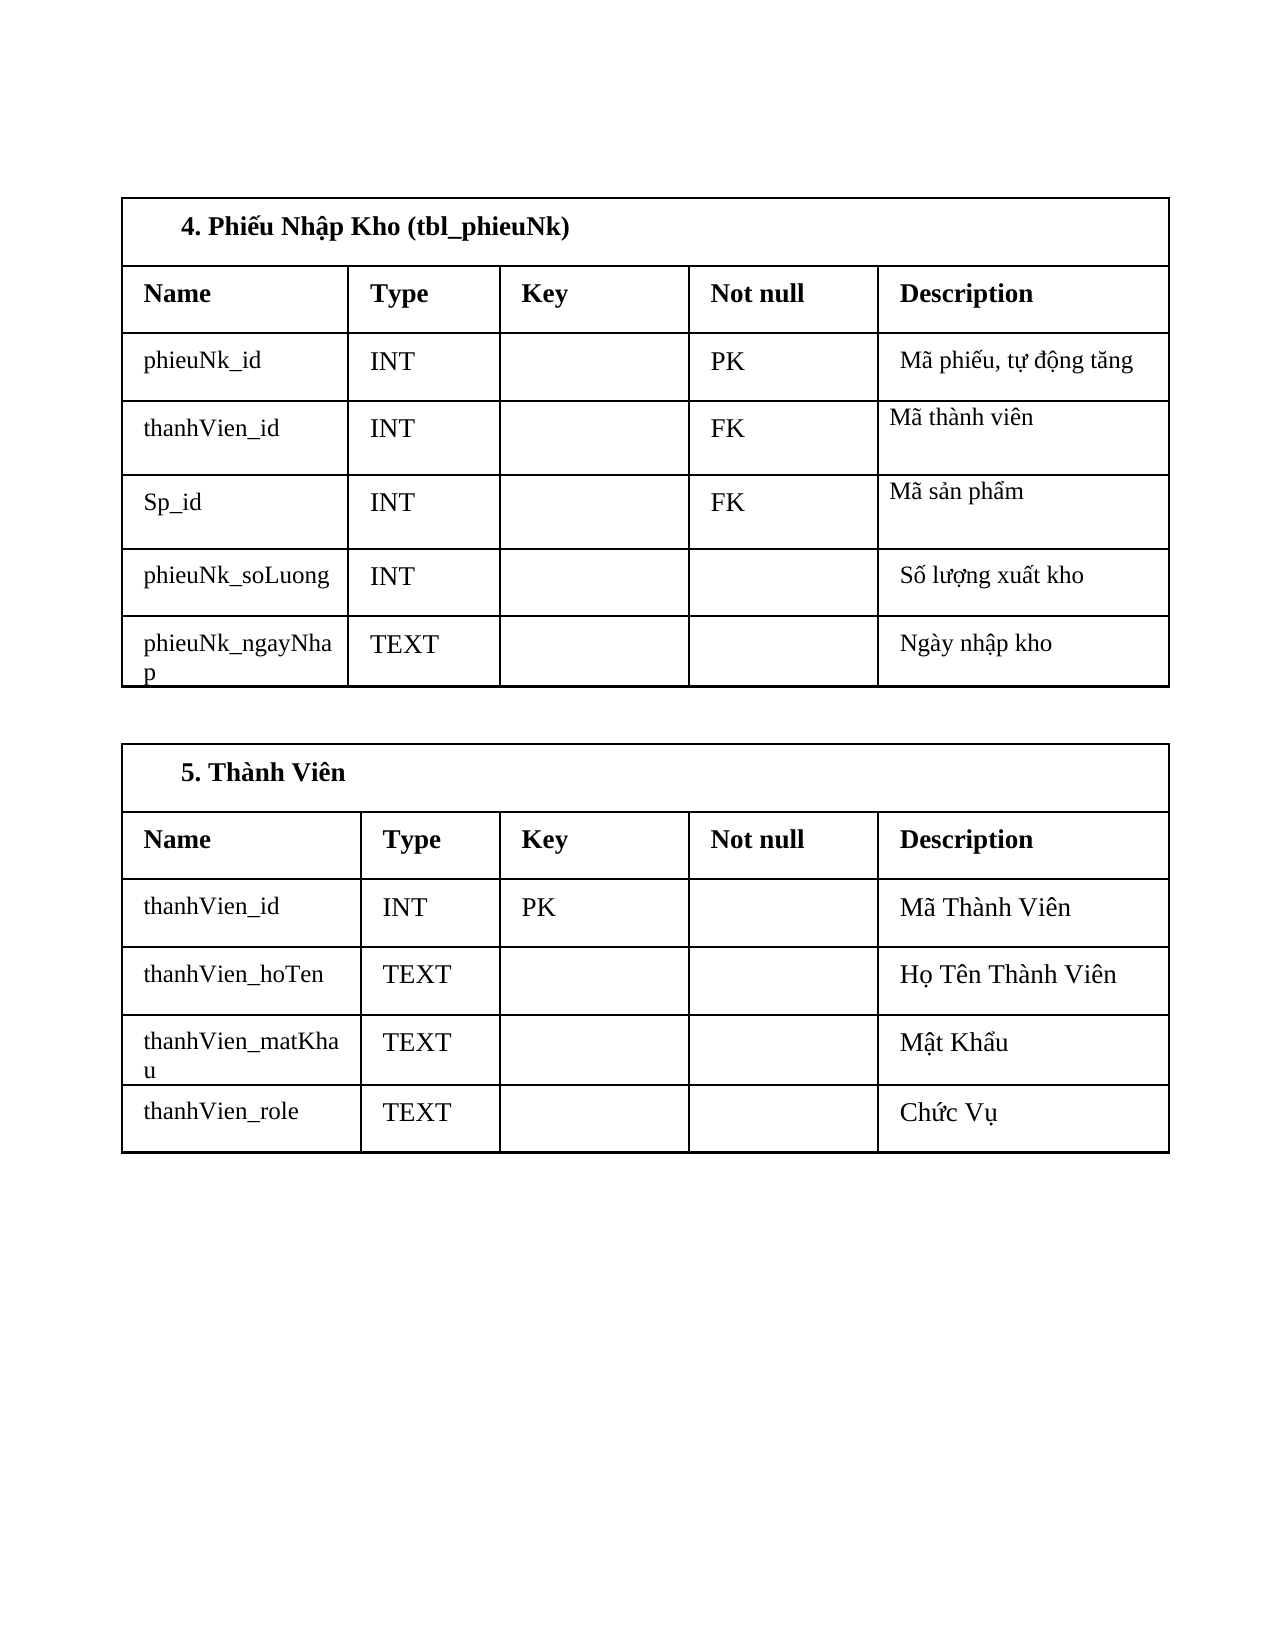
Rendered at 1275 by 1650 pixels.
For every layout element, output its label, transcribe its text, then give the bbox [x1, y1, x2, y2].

table_cell thanhVien_id [123, 880, 360, 946]
table_cell Mã phiếu, tự động tăng [879, 334, 1168, 400]
table_cell Key [501, 267, 688, 332]
table_cell Mã sản phẩm [879, 476, 1168, 548]
table_cell [501, 1086, 688, 1151]
table_cell [501, 476, 688, 548]
table_cell Type [362, 813, 499, 878]
table_cell Description [879, 813, 1168, 878]
table_cell Key [501, 813, 688, 878]
table_cell Not null [690, 267, 877, 332]
table_cell [501, 402, 688, 474]
table_cell Type [349, 267, 499, 332]
table_cell Name [123, 813, 360, 878]
table_cell phieuNk_soLuong [123, 550, 347, 615]
table_cell [501, 550, 688, 615]
table_cell Số lượng xuất kho [879, 550, 1168, 615]
table_cell INT [349, 402, 499, 474]
table_cell Mã thành viên [879, 402, 1168, 474]
table_cell Họ Tên Thành Viên [879, 948, 1168, 1013]
table_cell thanhVien_hoTen [123, 948, 360, 1013]
table_cell INT [362, 880, 499, 946]
table_cell FK [690, 402, 877, 474]
table_cell [501, 334, 688, 400]
table_cell Not null [690, 813, 877, 878]
table_cell Sp_id [123, 476, 347, 548]
table_cell [690, 1086, 877, 1151]
table_cell thanhVien_matKhau [123, 1016, 360, 1084]
table_cell thanhVien_role [123, 1086, 360, 1151]
table_cell Name [123, 267, 347, 332]
table_cell FK [690, 476, 877, 548]
table_cell TEXT [362, 1086, 499, 1151]
table_cell Chức Vụ [879, 1086, 1168, 1151]
table_header 4. Phiếu Nhập Kho (tbl_phieuNk) [123, 199, 1168, 265]
table_cell INT [349, 550, 499, 615]
table_cell TEXT [362, 948, 499, 1013]
table_cell thanhVien_id [123, 402, 347, 474]
table_cell [501, 1016, 688, 1084]
table_cell PK [690, 334, 877, 400]
table_cell [690, 948, 877, 1013]
table_header 5. Thành Viên [123, 745, 1168, 811]
table_cell TEXT [362, 1016, 499, 1084]
table_cell Mã Thành Viên [879, 880, 1168, 946]
table_cell PK [501, 880, 688, 946]
table_cell Mật Khẩu [879, 1016, 1168, 1084]
table_cell INT [349, 334, 499, 400]
table_cell Description [879, 267, 1168, 332]
table_cell [690, 880, 877, 946]
table_cell INT [349, 476, 499, 548]
table_cell [690, 617, 877, 685]
table_cell Ngày nhập kho [879, 617, 1168, 685]
table_cell phieuNk_ngayNhap [123, 617, 347, 685]
table_cell TEXT [349, 617, 499, 685]
table_cell [690, 1016, 877, 1084]
table_cell [501, 617, 688, 685]
table_cell [690, 550, 877, 615]
table_cell phieuNk_id [123, 334, 347, 400]
table_cell [501, 948, 688, 1013]
